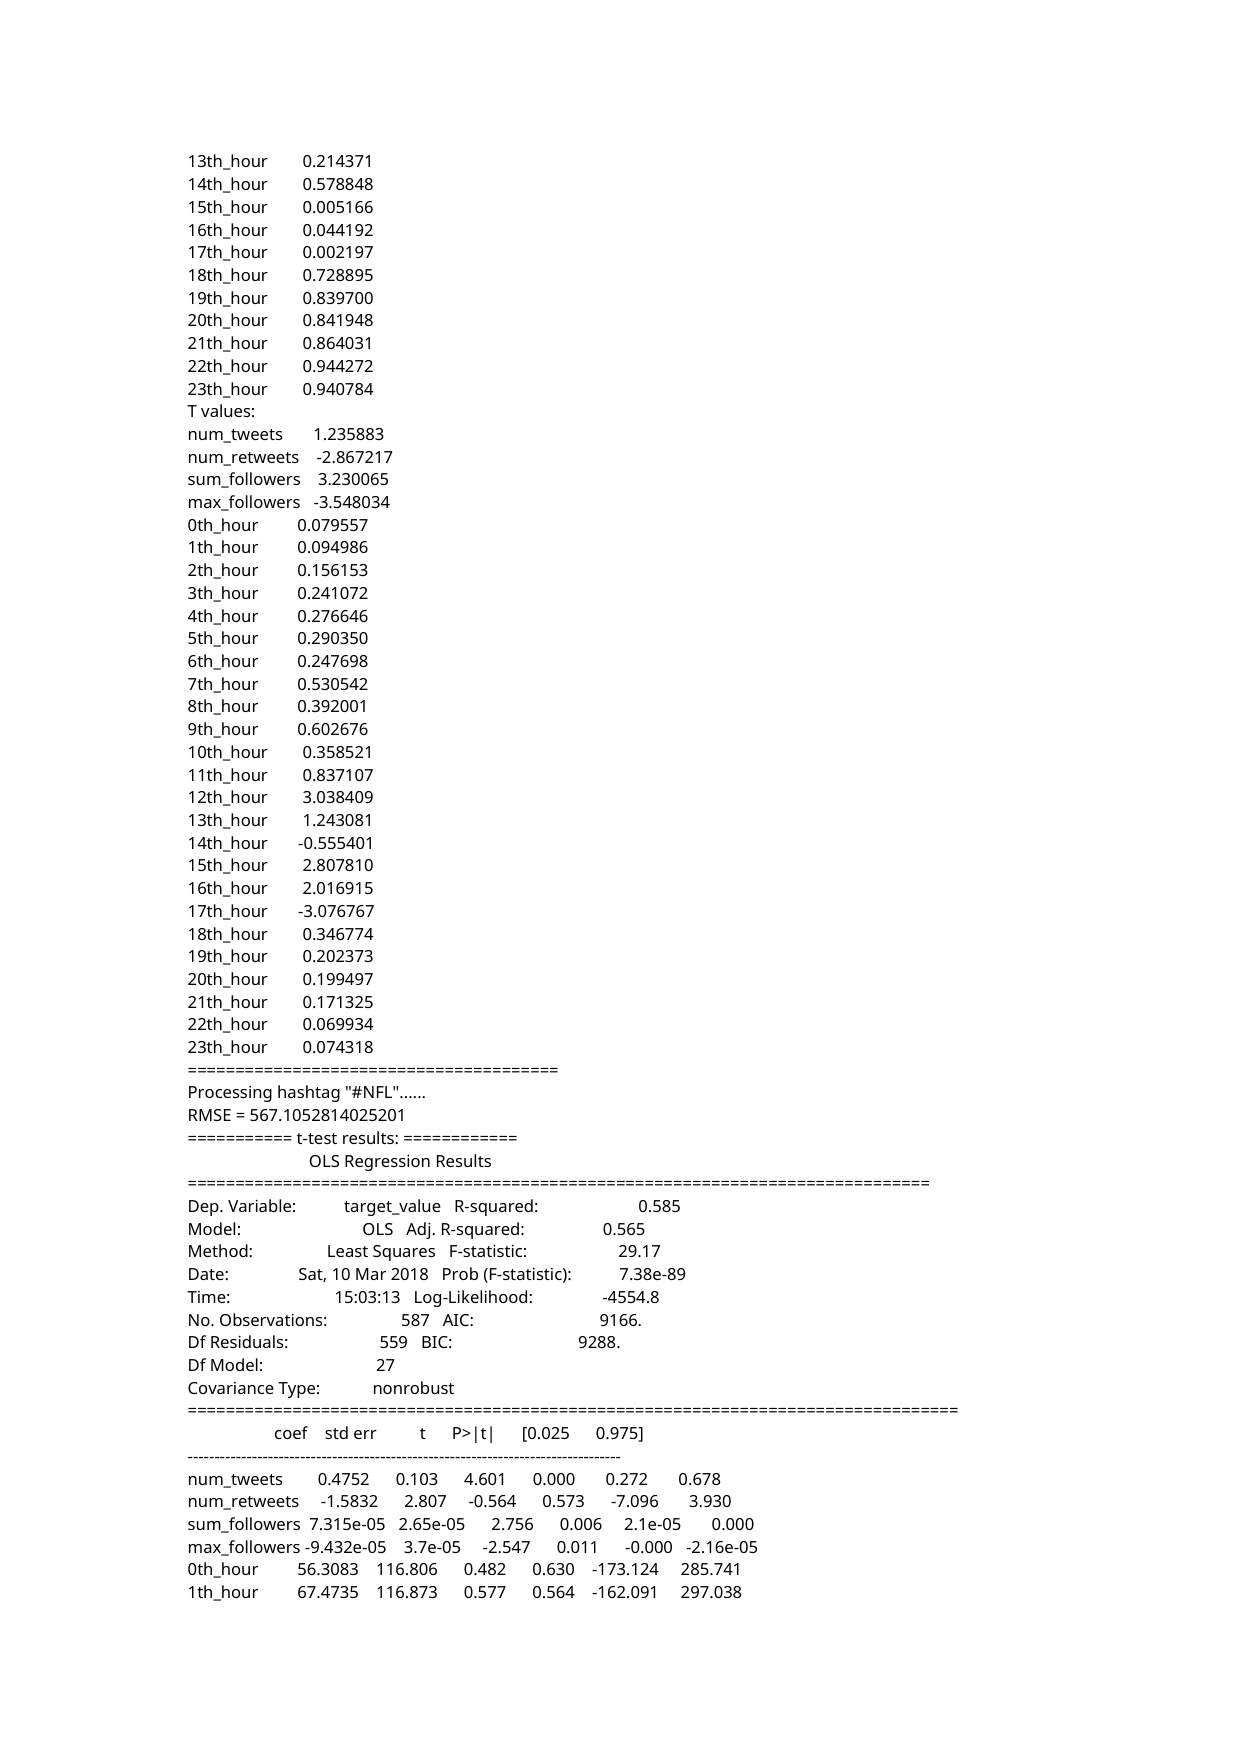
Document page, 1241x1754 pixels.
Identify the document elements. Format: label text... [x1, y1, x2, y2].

text No. Observations: 587 AIC: 9166. [187, 1308, 1053, 1331]
text Time: 15:03:13 Log-Likelihood: -4554.8 [187, 1285, 1053, 1308]
text Df Model: 27 [187, 1353, 1053, 1376]
text coef std err t P>|t| [0.025 0.975] [187, 1422, 1053, 1444]
text 11th_hour 0.837107 [187, 763, 1053, 786]
text 13th_hour 1.243081 [187, 808, 1053, 831]
text Covariance Type: nonrobust [187, 1376, 1053, 1399]
text 21th_hour 0.864031 [187, 332, 1053, 354]
text 19th_hour 0.839700 [187, 286, 1053, 309]
text num_tweets 0.4752 0.103 4.601 0.000 0.272 0.678 [187, 1467, 1053, 1490]
text 10th_hour 0.358521 [187, 740, 1053, 763]
text 20th_hour 0.841948 [187, 309, 1053, 332]
text Dep. Variable: target_value R-squared: 0.585 [187, 1194, 1053, 1217]
text 21th_hour 0.171325 [187, 990, 1053, 1013]
text 14th_hour -0.555401 [187, 831, 1053, 854]
text 9th_hour 0.602676 [187, 718, 1053, 740]
text T values: [187, 400, 1053, 422]
text 22th_hour 0.944272 [187, 354, 1053, 377]
text sum_followers 7.315e-05 2.65e-05 2.756 0.006 2.1e-05 0.000 [187, 1512, 1053, 1535]
text 18th_hour 0.346774 [187, 922, 1053, 945]
text num_retweets -2.867217 [187, 445, 1053, 468]
text OLS Regression Results [187, 1149, 1053, 1172]
text =========== t-test results: ============ [187, 1126, 1053, 1149]
text 18th_hour 0.728895 [187, 263, 1053, 286]
text ======================================= [187, 1058, 1053, 1081]
text Processing hashtag "#NFL"...... [187, 1081, 1053, 1104]
text 13th_hour 0.214371 [187, 150, 1053, 173]
text 20th_hour 0.199497 [187, 967, 1053, 990]
text 3th_hour 0.241072 [187, 581, 1053, 604]
text 19th_hour 0.202373 [187, 945, 1053, 967]
text Df Residuals: 559 BIC: 9288. [187, 1331, 1053, 1353]
text 1th_hour 0.094986 [187, 536, 1053, 559]
text 17th_hour 0.002197 [187, 241, 1053, 263]
text --------------------------------------------------------------------------------- [187, 1444, 1053, 1467]
text num_tweets 1.235883 [187, 422, 1053, 445]
text 16th_hour 0.044192 [187, 218, 1053, 241]
text 23th_hour 0.074318 [187, 1036, 1053, 1058]
text 15th_hour 0.005166 [187, 195, 1053, 218]
text ============================================================================== [187, 1172, 1053, 1194]
text 7th_hour 0.530542 [187, 672, 1053, 695]
text 0th_hour 56.3083 116.806 0.482 0.630 -173.124 285.741 [187, 1558, 1053, 1581]
text 1th_hour 67.4735 116.873 0.577 0.564 -162.091 297.038 [187, 1581, 1053, 1603]
text 4th_hour 0.276646 [187, 604, 1053, 627]
text Method: Least Squares F-statistic: 29.17 [187, 1240, 1053, 1263]
text 2th_hour 0.156153 [187, 559, 1053, 581]
text 8th_hour 0.392001 [187, 695, 1053, 718]
text 6th_hour 0.247698 [187, 649, 1053, 672]
text Date: Sat, 10 Mar 2018 Prob (F-statistic): 7.38e-89 [187, 1263, 1053, 1285]
text max_followers -3.548034 [187, 491, 1053, 513]
text max_followers -9.432e-05 3.7e-05 -2.547 0.011 -0.000 -2.16e-05 [187, 1535, 1053, 1558]
text sum_followers 3.230065 [187, 468, 1053, 491]
text ================================================================================= [187, 1399, 1053, 1422]
text 16th_hour 2.016915 [187, 877, 1053, 899]
text 22th_hour 0.069934 [187, 1013, 1053, 1036]
text 0th_hour 0.079557 [187, 513, 1053, 536]
text 14th_hour 0.578848 [187, 173, 1053, 195]
text Model: OLS Adj. R-squared: 0.565 [187, 1217, 1053, 1240]
text num_retweets -1.5832 2.807 -0.564 0.573 -7.096 3.930 [187, 1490, 1053, 1512]
text 17th_hour -3.076767 [187, 899, 1053, 922]
text RMSE = 567.1052814025201 [187, 1104, 1053, 1126]
text 23th_hour 0.940784 [187, 377, 1053, 400]
text 5th_hour 0.290350 [187, 627, 1053, 649]
text 15th_hour 2.807810 [187, 854, 1053, 877]
text 12th_hour 3.038409 [187, 786, 1053, 808]
